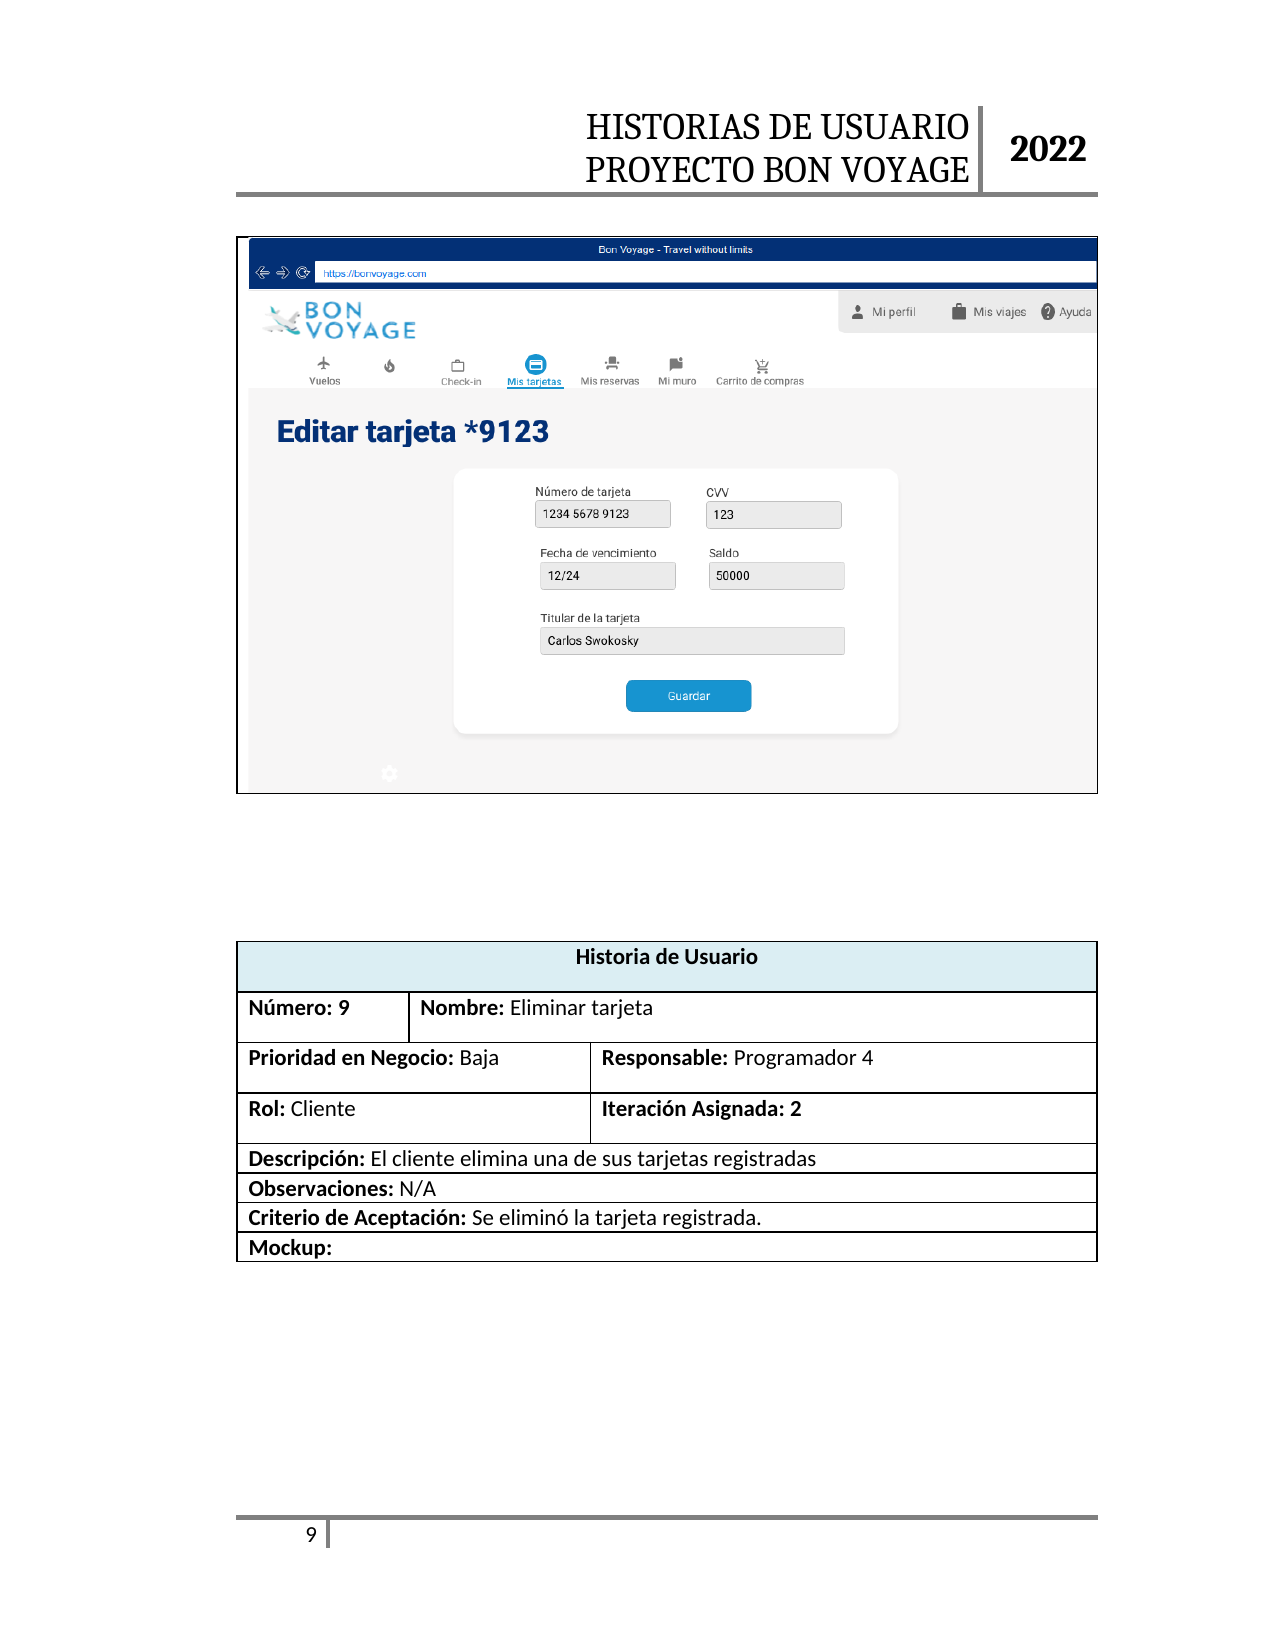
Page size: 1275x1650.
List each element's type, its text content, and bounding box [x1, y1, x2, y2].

table_cell Responsable: Programador 4 [591, 1043, 1096, 1092]
table_cell Descripción: El cliente elimina una de sus tarjetas registradas [238, 1144, 1096, 1172]
table_cell Observaciones: N/A [238, 1174, 1096, 1202]
table_cell Rol: Cliente [238, 1094, 590, 1142]
table_header Historia de Usuario [238, 942, 1096, 991]
picture [248, 237, 1097, 793]
table_cell Mockup: [238, 1233, 1096, 1261]
table_cell Nombre: Eliminar tarjeta [410, 993, 1096, 1042]
table_cell Iteración Asignada: 2 [591, 1094, 1096, 1142]
table_cell Prioridad en Negocio: Baja [238, 1043, 590, 1092]
table_cell Criterio de Aceptación: Se eliminó la tarjeta registrada. [238, 1203, 1096, 1231]
table_cell Número: 9 [238, 993, 408, 1042]
